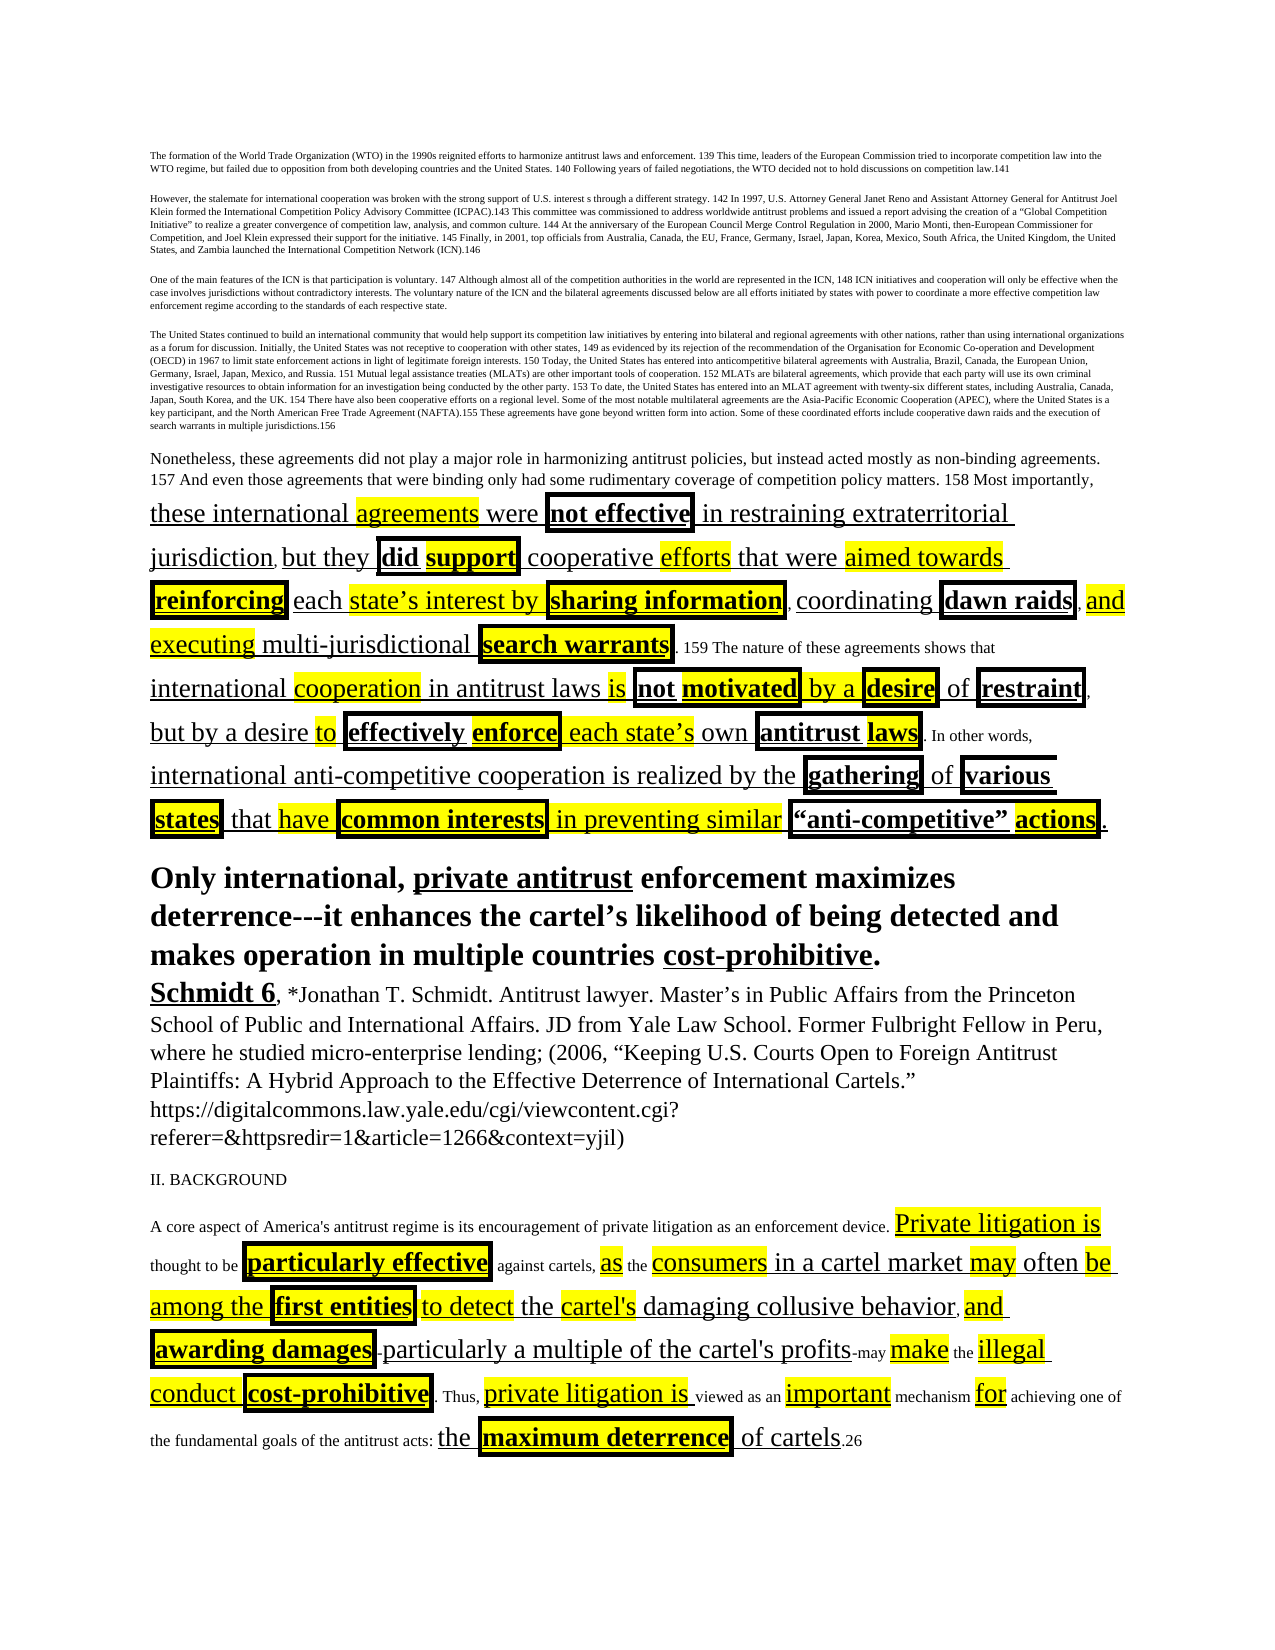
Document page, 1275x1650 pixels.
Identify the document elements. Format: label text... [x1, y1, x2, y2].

text One of the main features of the ICN is that participation is voluntary. 147 Although almost all of the competition authorities in the world are represented in the ICN, 148 ICN initiatives and cooperation will only be effective when the case involves jurisdictions without contradictory interests. The voluntary nature of the ICN and the bilateral agreements discussed below are all efforts initiated by states with power to coordinate a more effective competition law enforcement regime according to the standards of each respective state. [150, 274, 1125, 312]
text Nonetheless, these agreements did not play a major role in harmonizing antitrust policies, but instead acted mostly as non-binding agreements. 157 And even those agreements that were binding only had some rudimentary coverage of competition policy matters. 158 Most importantly, these international agreements were not effective in restraining extraterritorial jurisdiction, but they did support cooperative efforts that were aimed towards reinforcing each state’s interest by sharing information, coordinating dawn raids, and executing multi-jurisdictional search warrants. 159 The nature of these agreements shows that international cooperation in antitrust laws is not motivated by a desire of restraint, but by a desire to effectively enforce each state’s own antitrust laws. In other words, international anti-competitive cooperation is realized by the gathering of various states that have common interests in preventing similar “anti-competitive” actions. [150, 449, 1125, 839]
text However, the stalemate for international cooperation was broken with the strong support of U.S. interest s through a different strategy. 142 In 1997, U.S. Attorney General Janet Reno and Assistant Attorney General for Antitrust Joel Klein formed the International Competition Policy Advisory Committee (ICPAC).143 This committee was commissioned to address worldwide antitrust problems and issued a report advising the creation of a “Global Competition Initiative” to realize a greater convergence of competition law, analysis, and common culture. 144 At the anniversary of the European Council Merge Control Regulation in 2000, Mario Monti, then-European Commissioner for Competition, and Joel Klein expressed their support for the initiative. 145 Finally, in 2001, top officials from Australia, Canada, the EU, France, Germany, Israel, Japan, Korea, Mexico, South Africa, the United Kingdom, the United States, and Zambia launched the International Competition Network (ICN).146 [150, 192, 1125, 256]
text The United States continued to build an international community that would help support its competition law initiatives by entering into bilateral and regional agreements with other nations, rather than using international organizations as a forum for discussion. Initially, the United States was not receptive to cooperation with other states, 149 as evidenced by its rejection of the recommendation of the Organisation for Economic Co-operation and Development (OECD) in 1967 to limit state enforcement actions in light of legitimate foreign interests. 150 Today, the United States has entered into anticompetitive bilateral agreements with Australia, Brazil, Canada, the European Union, Germany, Israel, Japan, Mexico, and Russia. 151 Mutual legal assistance treaties (MLATs) are other important tools of cooperation. 152 MLATs are bilateral agreements, which provide that each party will use its own criminal investigative resources to obtain information for an investigation being conducted by the other party. 153 To date, the United States has entered into an MLAT agreement with twenty-six different states, including Australia, Canada, Japan, South Korea, and the UK. 154 There have also been cooperative efforts on a regional level. Some of the most notable multilateral agreements are the Asia-Pacific Economic Cooperation (APEC), where the United States is a key participant, and the North American Free Trade Agreement (NAFTA).155 These agreements have gone beyond written form into action. Some of these coordinated efforts include cooperative dawn raids and the execution of search warrants in multiple jurisdictions.156 [150, 329, 1125, 432]
text Schmidt 6, *Jonathan T. Schmidt. Antitrust lawyer. Master’s in Public Affairs from the Princeton School of Public and International Affairs. JD from Yale Law School. Former Fulbright Fellow in Peru, where he studied micro-enterprise lending; (2006, “Keeping U.S. Courts Open to Foreign Antitrust Plaintiffs: A Hybrid Approach to the Effective Deterrence of International Cartels.” https://digitalcommons.law.yale.edu/cgi/viewcontent.cgi?referer=&httpsredir=1&article=1266&context=yjil) [150, 975, 1125, 1151]
text II. BACKGROUND [150, 1169, 1125, 1189]
text A core aspect of America's antitrust regime is its encouragement of private litigation as an enforcement device. Private litigation is thought to be particularly effective against cartels, as the consumers in a cartel market may often be among the first entities to detect the cartel's damaging collusive behavior, and awarding damages-particularly a multiple of the cartel's profits-may make the illegal conduct cost-prohibitive. Thus, private litigation is viewed as an important mechanism for achieving one of the fundamental goals of the antitrust acts: the maximum deterrence of cartels.26 [150, 1207, 1125, 1457]
subtitle Only international, private antitrust enforcement maximizes deterrence---it enhances the cartel’s likelihood of being detected and makes operation in multiple countries cost-prohibitive. [150, 859, 1125, 972]
